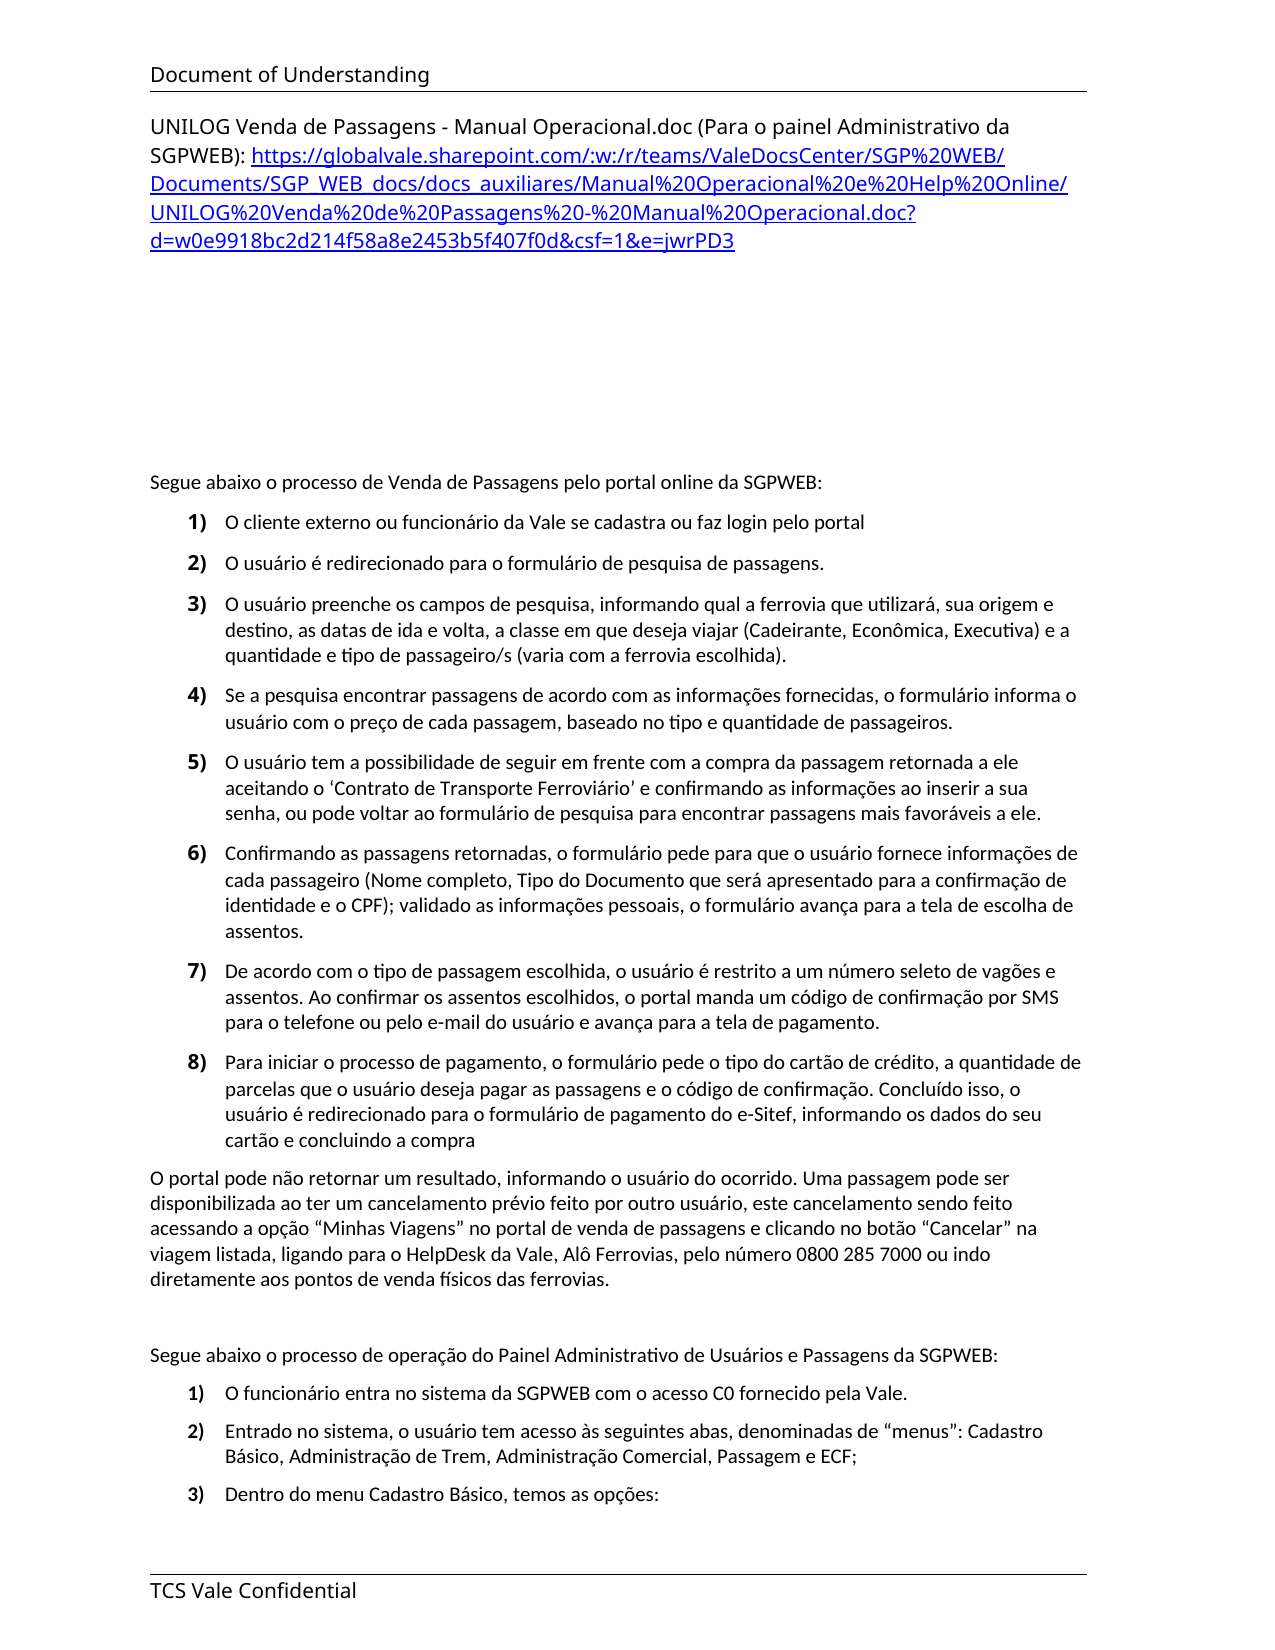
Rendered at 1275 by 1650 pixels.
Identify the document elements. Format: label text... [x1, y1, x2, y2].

text UNILOG Venda de Passagens - Manual Operacional.doc (Para o painel Administrativo da SGPWEB): https://globalvale.sharepoint.com/:w:/r/teams/ValeDocsCenter/SGP%20WEB/Documents/SGP_WEB_docs/docs_auxiliares/Manual%20Operacional%20e%20Help%20Online/UNILOG%20Venda%20de%20Passagens%20-%20Manual%20Operacional.doc?d=w0e9918bc2d214f58a8e2453b5f407f0d&csf=1&e=jwrPD3 [150, 112, 1087, 255]
list O cliente externo ou funcionário da Vale se cadastra ou faz login pelo portal [187, 507, 1087, 535]
list O usuário preenche os campos de pesquisa, informando qual a ferrovia que utilizará, sua origem e destino, as datas de ida e volta, a classe em que deseja viajar (Cadeirante, Econômica, Executiva) e a quantidade e tipo de passageiro/s (varia com a ferrovia escolhida). [187, 589, 1087, 668]
list Confirmando as passagens retornadas, o formulário pede para que o usuário fornece informações de cada passageiro (Nome completo, Tipo do Documento que será apresentado para a confirmação de identidade e o CPF); validado as informações pessoais, o formulário avança para a tela de escolha de assentos. [187, 838, 1087, 943]
text Segue abaixo o processo de Venda de Passagens pelo portal online da SGPWEB: [150, 469, 1087, 494]
list De acordo com o tipo de passagem escolhida, o usuário é restrito a um número seleto de vagões e assentos. Ao confirmar os assentos escolhidos, o portal manda um código de confirmação por SMS para o telefone ou pelo e-mail do usuário e avança para a tela de pagamento. [187, 956, 1087, 1035]
list Entrado no sistema, o usuário tem acesso às seguintes abas, denominadas de “menus”: Cadastro Básico, Administração de Trem, Administração Comercial, Passagem e ECF; [187, 1418, 1087, 1469]
text O portal pode não retornar um resultado, informando o usuário do ocorrido. Uma passagem pode ser disponibilizada ao ter um cancelamento prévio feito por outro usuário, este cancelamento sendo feito acessando a opção “Minhas Viagens” no portal de venda de passagens e clicando no botão “Cancelar” na viagem listada, ligando para o HelpDesk da Vale, Alô Ferrovias, pelo número 0800 285 7000 ou indo diretamente aos pontos de venda físicos das ferrovias. [150, 1165, 1087, 1292]
list O usuário tem a possibilidade de seguir em frente com a compra da passagem retornada a ele aceitando o ‘Contrato de Transporte Ferroviário’ e confirmando as informações ao inserir a sua senha, ou pode voltar ao formulário de pesquisa para encontrar passagens mais favoráveis a ele. [187, 747, 1087, 826]
list Para iniciar o processo de pagamento, o formulário pede o tipo do cartão de crédito, a quantidade de parcelas que o usuário deseja pagar as passagens e o código de confirmação. Concluído isso, o usuário é redirecionado para o formulário de pagamento do e-Sitef, informando os dados do seu cartão e concluindo a compra [187, 1047, 1087, 1152]
list O usuário é redirecionado para o formulário de pesquisa de passagens. [187, 548, 1087, 576]
list Dentro do menu Cadastro Básico, temos as opções: [187, 1481, 1087, 1507]
text Segue abaixo o processo de operação do Painel Administrativo de Usuários e Passagens da SGPWEB: [150, 1342, 1087, 1368]
list Se a pesquisa encontrar passagens de acordo com as informações fornecidas, o formulário informa o usuário com o preço de cada passagem, baseado no tipo e quantidade de passageiros. [187, 680, 1087, 734]
list O funcionário entra no sistema da SGPWEB com o acesso C0 fornecido pela Vale. [187, 1380, 1087, 1406]
